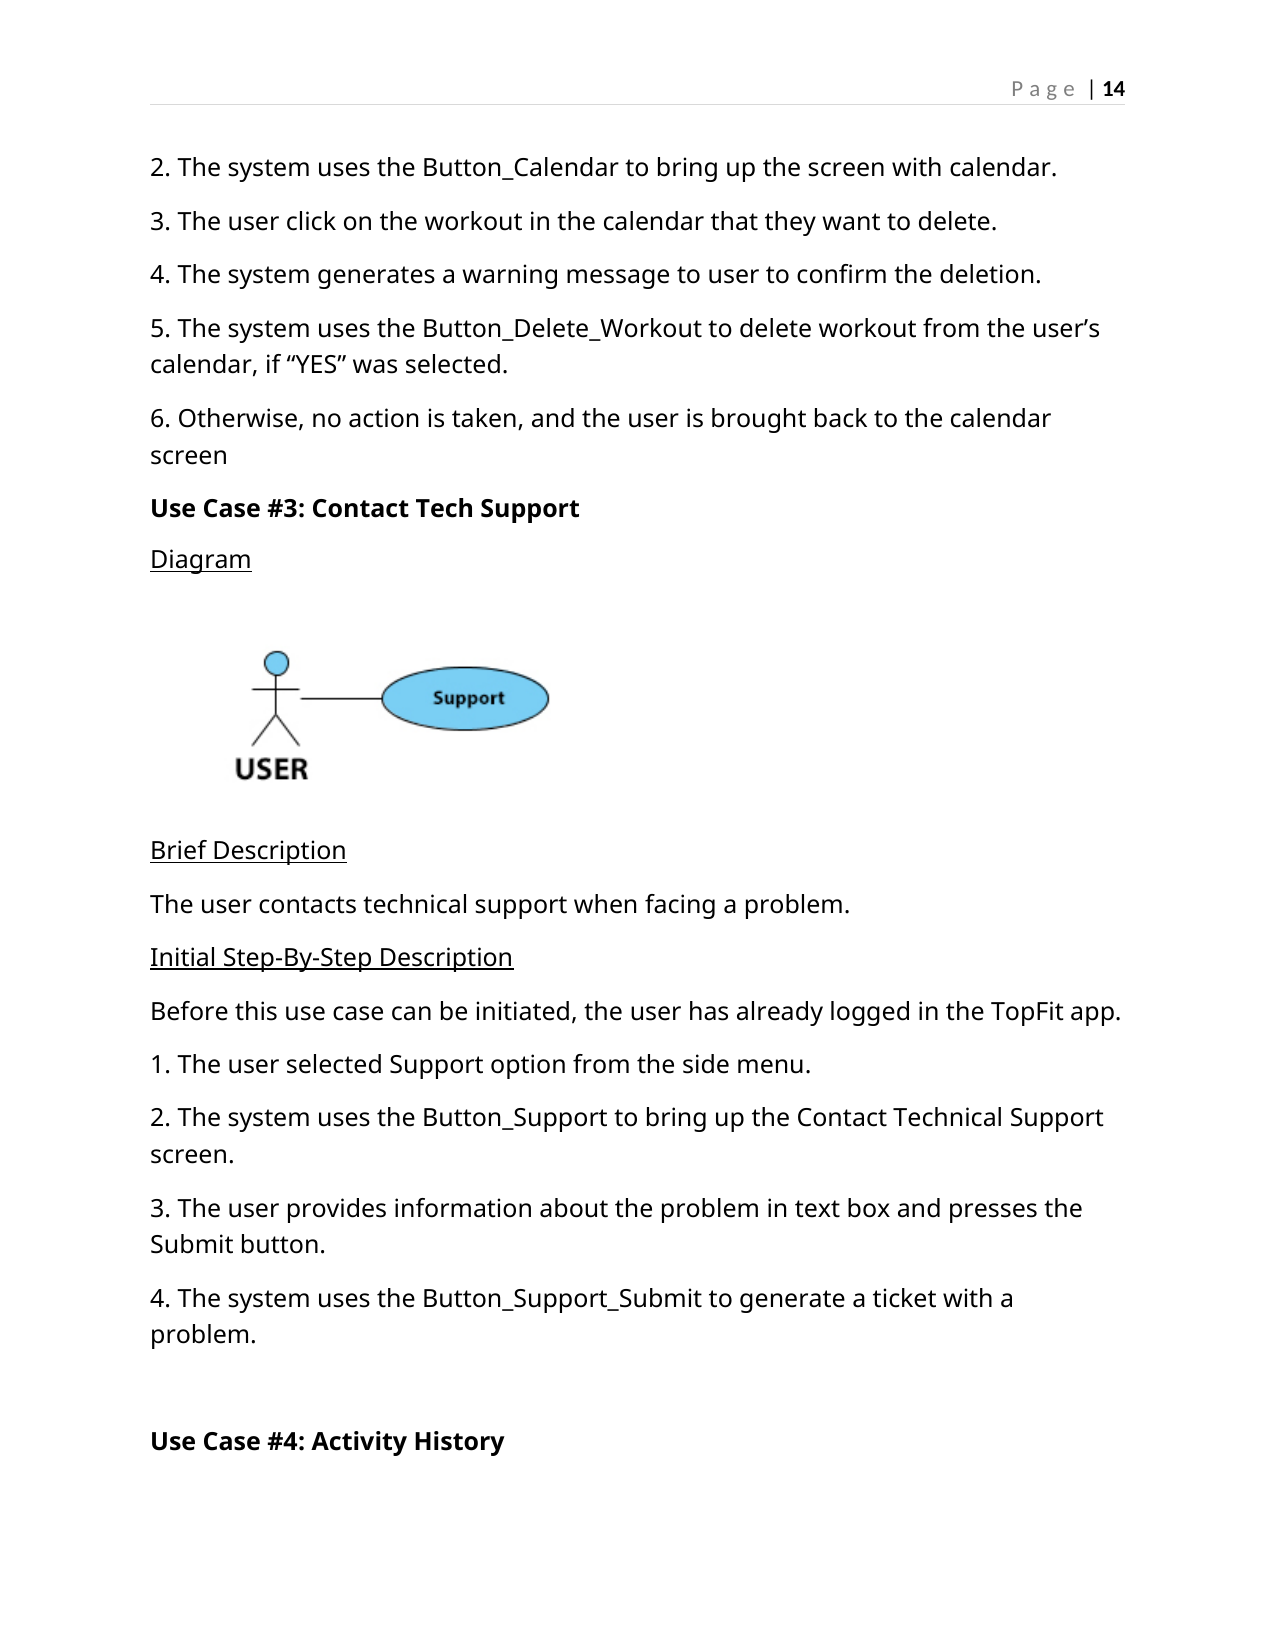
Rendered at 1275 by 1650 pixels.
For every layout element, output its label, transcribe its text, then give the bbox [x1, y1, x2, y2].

text Before this use case can be initiated, the user has already logged in the TopFit app. [150, 993, 1125, 1027]
text 3. The user provides information about the problem in text box and presses the Submit button. [150, 1190, 1125, 1261]
text The user contacts technical support when facing a problem. [150, 886, 1125, 920]
text 2. The system uses the Button_Support to bring up the Contact Technical Support screen. [150, 1100, 1125, 1171]
picture [150, 595, 589, 814]
text 1. The user selected Support option from the side menu. [150, 1047, 1125, 1081]
text Diagram [150, 542, 1125, 576]
text 4. The system generates a warning message to user to confirm the deletion. [150, 257, 1125, 291]
text 6. Otherwise, no action is taken, and the user is brought back to the calendar screen [150, 401, 1125, 471]
text Use Case #4: Activity History [150, 1424, 1125, 1458]
text 4. The system uses the Button_Support_Submit to generate a ticket with a problem. [150, 1280, 1125, 1351]
text Brief Description [150, 833, 1125, 867]
text Initial Step-By-Step Description [150, 940, 1125, 974]
text 2. The system uses the Button_Calendar to bring up the screen with calendar. [150, 150, 1125, 184]
subtitle Use Case #3: Contact Tech Support [150, 491, 1125, 525]
text 3. The user click on the workout in the calendar that they want to delete. [150, 203, 1125, 237]
text 5. The system uses the Button_Delete_Workout to delete workout from the user’s calendar, if “YES” was selected. [150, 310, 1125, 381]
